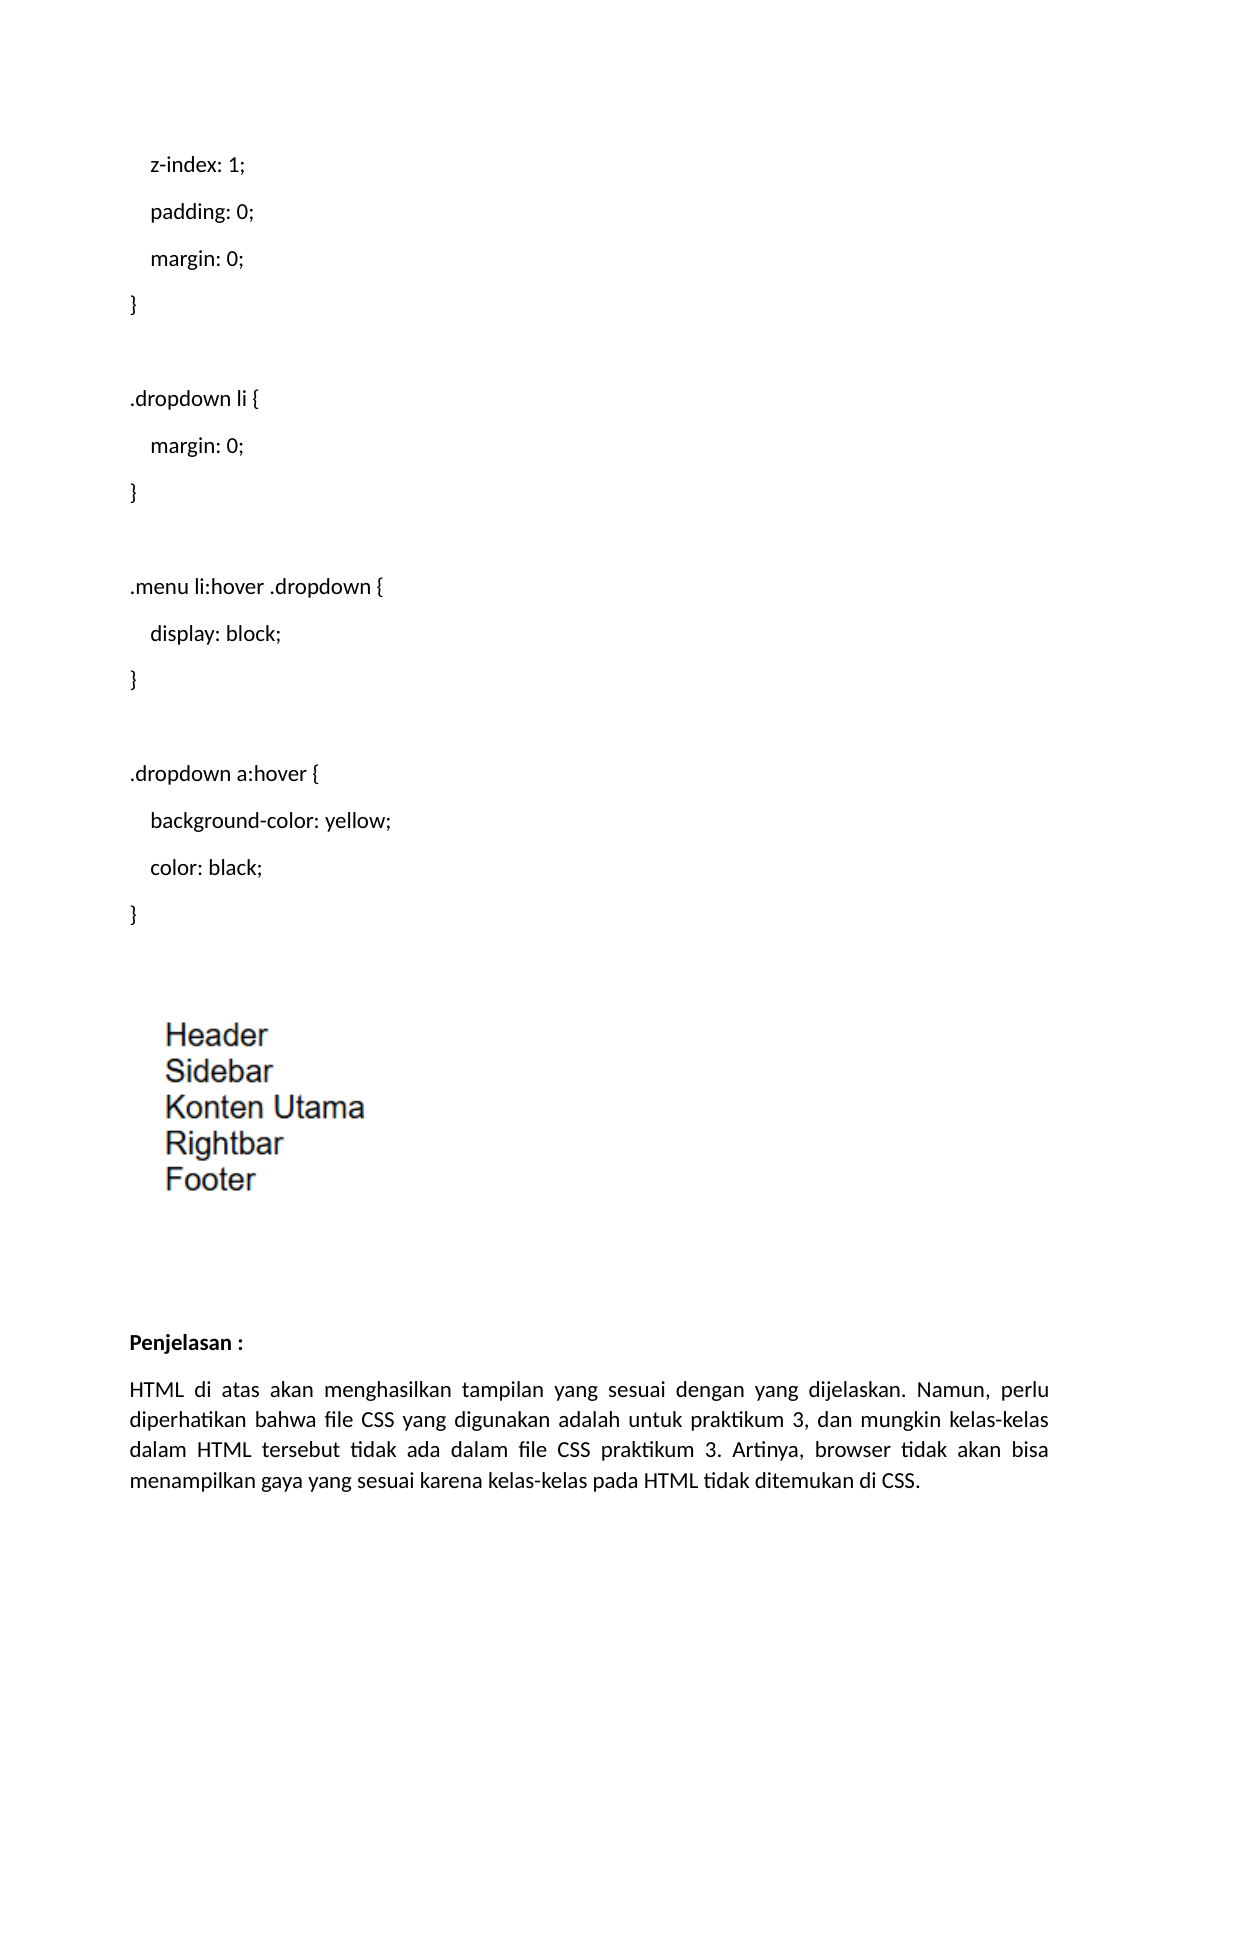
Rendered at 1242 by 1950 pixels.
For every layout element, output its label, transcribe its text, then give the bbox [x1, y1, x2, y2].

text .dropdown li { [129, 384, 1051, 412]
text display: block; [129, 619, 1051, 647]
text margin: 0; [129, 244, 1051, 272]
picture [129, 993, 477, 1310]
text margin: 0; [129, 431, 1051, 459]
text } [129, 291, 1051, 319]
text color: black; [129, 853, 1051, 881]
text Penjelasan : [129, 1328, 1051, 1356]
text HTML di atas akan menghasilkan tampilan yang sesuai dengan yang dijelaskan. Namun, perlu diperhatikan bahwa file CSS yang digunakan adalah untuk praktikum 3, dan mungkin kelas-kelas dalam HTML tersebut tidak ada dalam file CSS praktikum 3. Artinya, browser tidak akan bisa menampilkan gaya yang sesuai karena kelas-kelas pada HTML tidak ditemukan di CSS. [129, 1375, 1051, 1494]
text } [129, 666, 1051, 694]
text padding: 0; [129, 197, 1051, 225]
text } [129, 900, 1051, 928]
text z-index: 1; [129, 150, 1051, 178]
text .dropdown a:hover { [129, 759, 1051, 787]
text background-color: yellow; [129, 806, 1051, 834]
text .menu li:hover .dropdown { [129, 572, 1051, 600]
text } [129, 478, 1051, 506]
